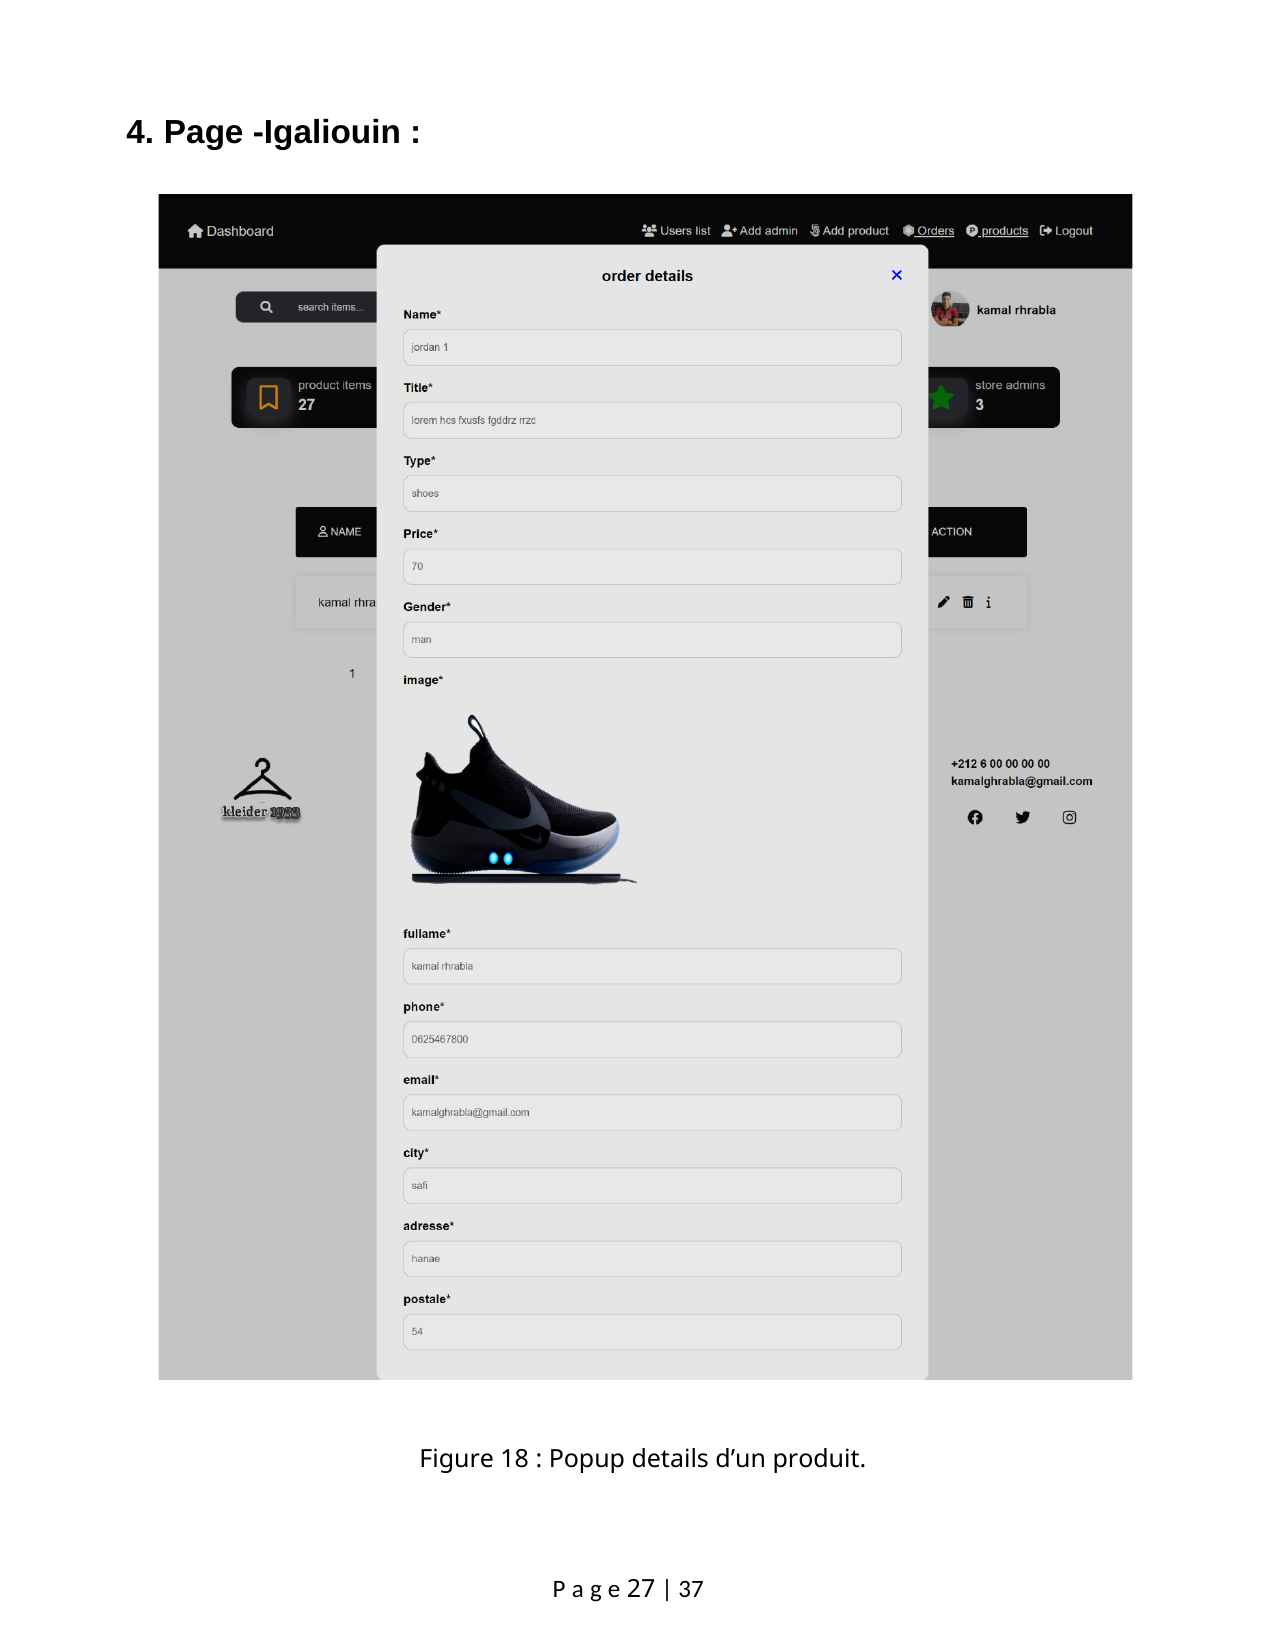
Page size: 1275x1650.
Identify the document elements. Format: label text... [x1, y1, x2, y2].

subtitle Page -Igaliouin : [126, 112, 1258, 150]
text Figure 18 : Popup details d’un produit. [107, 1441, 1178, 1475]
picture [158, 194, 1133, 1380]
